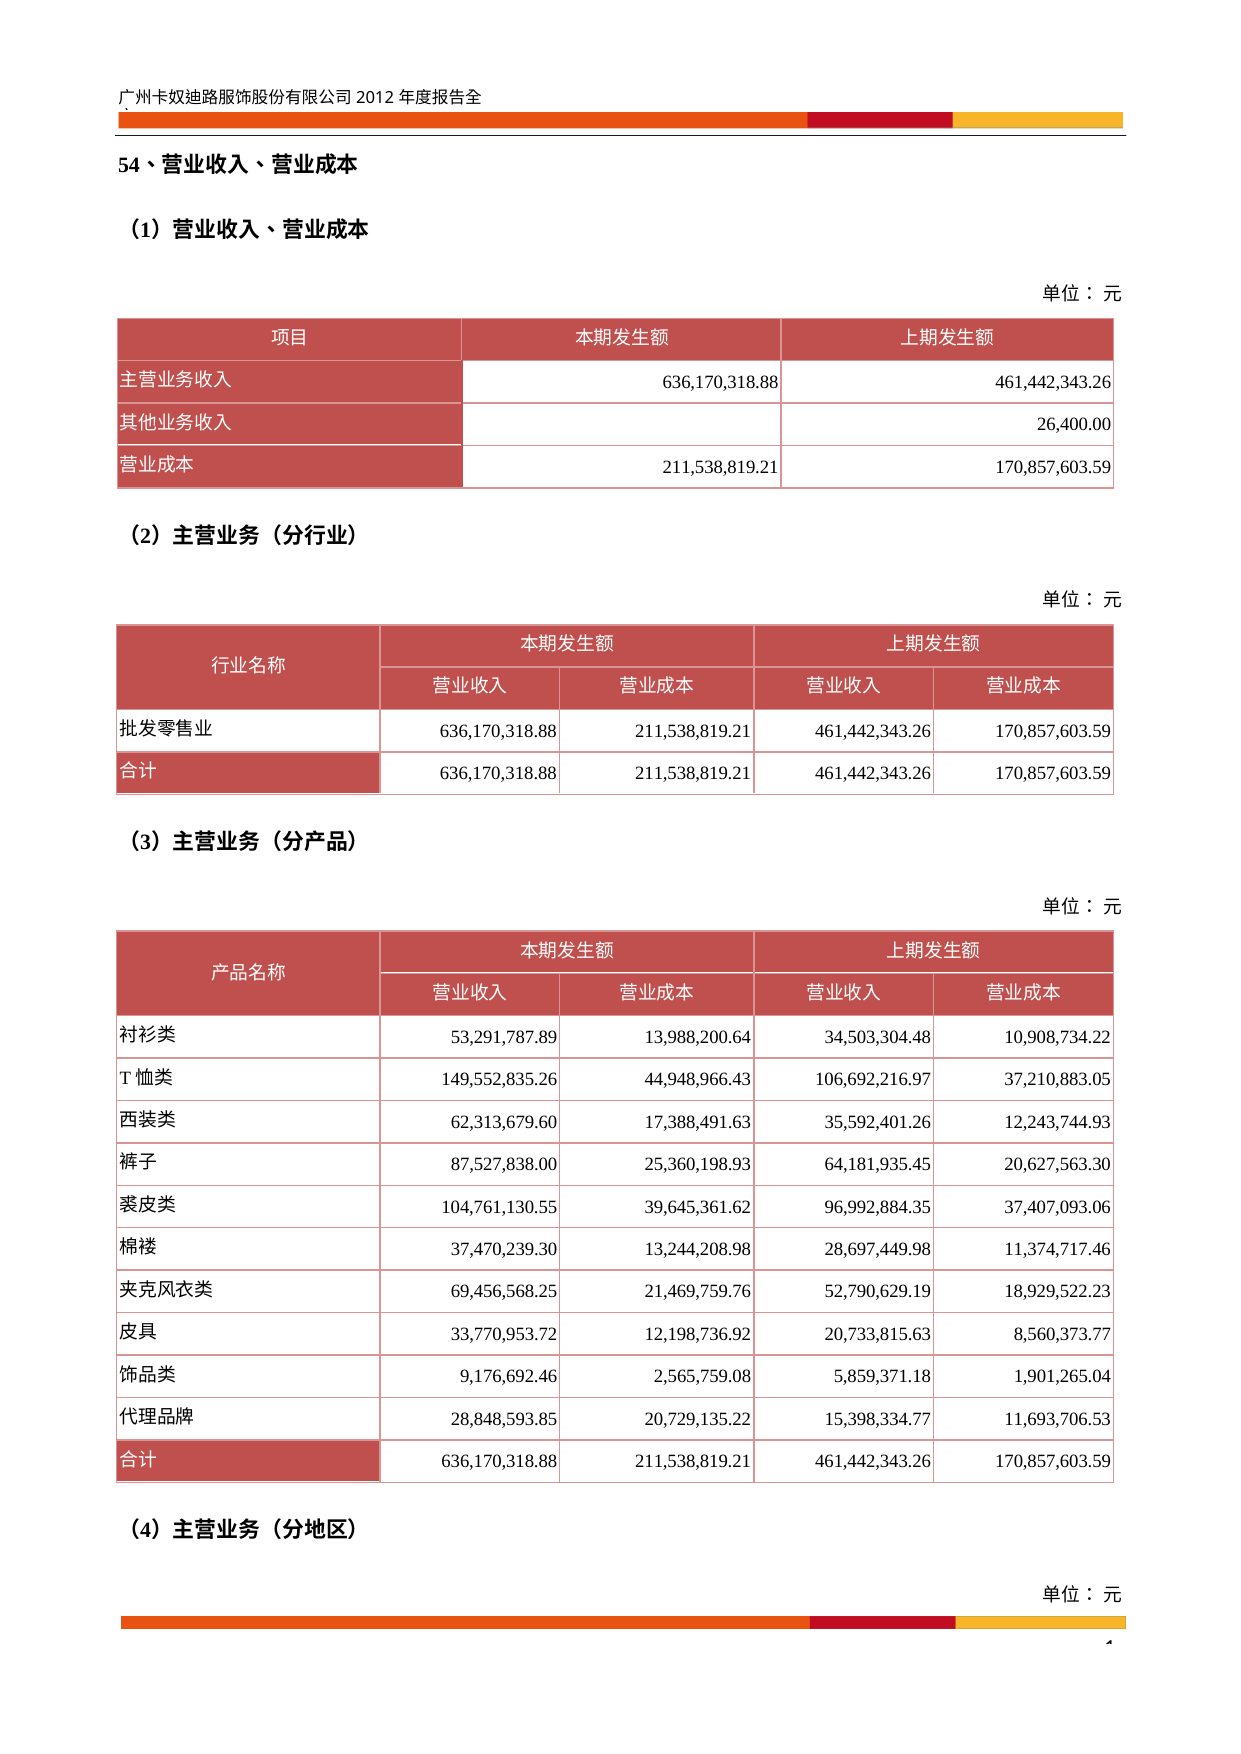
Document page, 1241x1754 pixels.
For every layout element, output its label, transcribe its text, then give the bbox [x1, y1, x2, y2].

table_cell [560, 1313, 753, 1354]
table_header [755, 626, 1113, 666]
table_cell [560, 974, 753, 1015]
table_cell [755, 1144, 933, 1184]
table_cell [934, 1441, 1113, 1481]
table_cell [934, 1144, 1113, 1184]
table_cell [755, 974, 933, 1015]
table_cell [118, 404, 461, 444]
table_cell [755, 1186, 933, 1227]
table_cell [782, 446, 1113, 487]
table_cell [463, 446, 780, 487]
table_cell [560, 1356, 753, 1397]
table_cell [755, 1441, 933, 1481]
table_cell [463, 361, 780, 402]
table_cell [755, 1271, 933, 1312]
subtitle （3）主营业务（分产品） [118, 826, 1138, 856]
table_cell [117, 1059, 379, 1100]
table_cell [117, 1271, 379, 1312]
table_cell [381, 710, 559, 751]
picture [121, 1616, 1126, 1629]
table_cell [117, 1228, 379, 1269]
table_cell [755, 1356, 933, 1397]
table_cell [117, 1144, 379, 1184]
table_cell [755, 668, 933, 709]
subtitle （4）主营业务（分地区） [118, 1514, 1138, 1544]
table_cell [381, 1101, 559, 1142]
text 单位： 元 [102, 893, 1122, 918]
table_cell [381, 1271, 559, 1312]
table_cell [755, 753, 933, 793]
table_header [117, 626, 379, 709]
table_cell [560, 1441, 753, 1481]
subtitle （1）营业收入、营业成本 [118, 213, 1138, 243]
text 单位： 元 [102, 587, 1122, 612]
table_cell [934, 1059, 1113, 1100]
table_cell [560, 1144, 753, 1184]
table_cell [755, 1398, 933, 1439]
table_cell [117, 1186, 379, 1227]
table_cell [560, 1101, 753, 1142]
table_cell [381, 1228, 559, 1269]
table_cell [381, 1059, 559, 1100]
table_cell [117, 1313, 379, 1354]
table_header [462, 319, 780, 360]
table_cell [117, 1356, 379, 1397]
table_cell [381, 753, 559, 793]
text 单位： 元 [102, 280, 1122, 306]
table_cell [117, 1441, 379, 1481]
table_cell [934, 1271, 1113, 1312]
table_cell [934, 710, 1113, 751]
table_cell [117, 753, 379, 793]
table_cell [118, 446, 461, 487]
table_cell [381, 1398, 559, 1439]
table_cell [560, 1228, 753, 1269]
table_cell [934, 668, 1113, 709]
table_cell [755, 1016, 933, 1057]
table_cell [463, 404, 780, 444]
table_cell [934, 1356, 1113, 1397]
subtitle （2）主营业务（分行业） [118, 520, 1138, 549]
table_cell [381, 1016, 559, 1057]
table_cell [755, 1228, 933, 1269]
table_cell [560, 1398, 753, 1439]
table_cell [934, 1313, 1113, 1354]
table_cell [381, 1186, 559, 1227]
text 单位： 元 [102, 1581, 1122, 1606]
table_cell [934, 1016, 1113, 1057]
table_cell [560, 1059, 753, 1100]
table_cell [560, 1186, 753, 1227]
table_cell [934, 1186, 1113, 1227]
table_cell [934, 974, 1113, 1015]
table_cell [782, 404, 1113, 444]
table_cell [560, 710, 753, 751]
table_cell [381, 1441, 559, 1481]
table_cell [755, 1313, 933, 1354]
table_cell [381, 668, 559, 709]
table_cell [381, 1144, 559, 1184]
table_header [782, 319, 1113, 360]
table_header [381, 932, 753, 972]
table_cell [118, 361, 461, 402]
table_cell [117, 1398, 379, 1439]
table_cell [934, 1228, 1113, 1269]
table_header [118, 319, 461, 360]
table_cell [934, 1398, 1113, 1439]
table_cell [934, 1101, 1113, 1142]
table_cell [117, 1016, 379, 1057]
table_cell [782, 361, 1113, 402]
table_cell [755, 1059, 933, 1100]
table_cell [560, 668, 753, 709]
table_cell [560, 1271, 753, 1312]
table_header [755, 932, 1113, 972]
picture [114, 112, 1127, 136]
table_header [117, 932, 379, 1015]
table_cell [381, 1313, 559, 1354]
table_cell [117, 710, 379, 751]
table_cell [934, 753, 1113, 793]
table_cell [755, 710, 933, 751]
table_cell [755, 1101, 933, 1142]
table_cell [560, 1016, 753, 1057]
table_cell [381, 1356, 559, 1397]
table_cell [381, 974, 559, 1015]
subtitle 54、营业收入、营业成本 [118, 149, 1138, 178]
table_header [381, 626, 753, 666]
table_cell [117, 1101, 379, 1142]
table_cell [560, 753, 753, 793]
